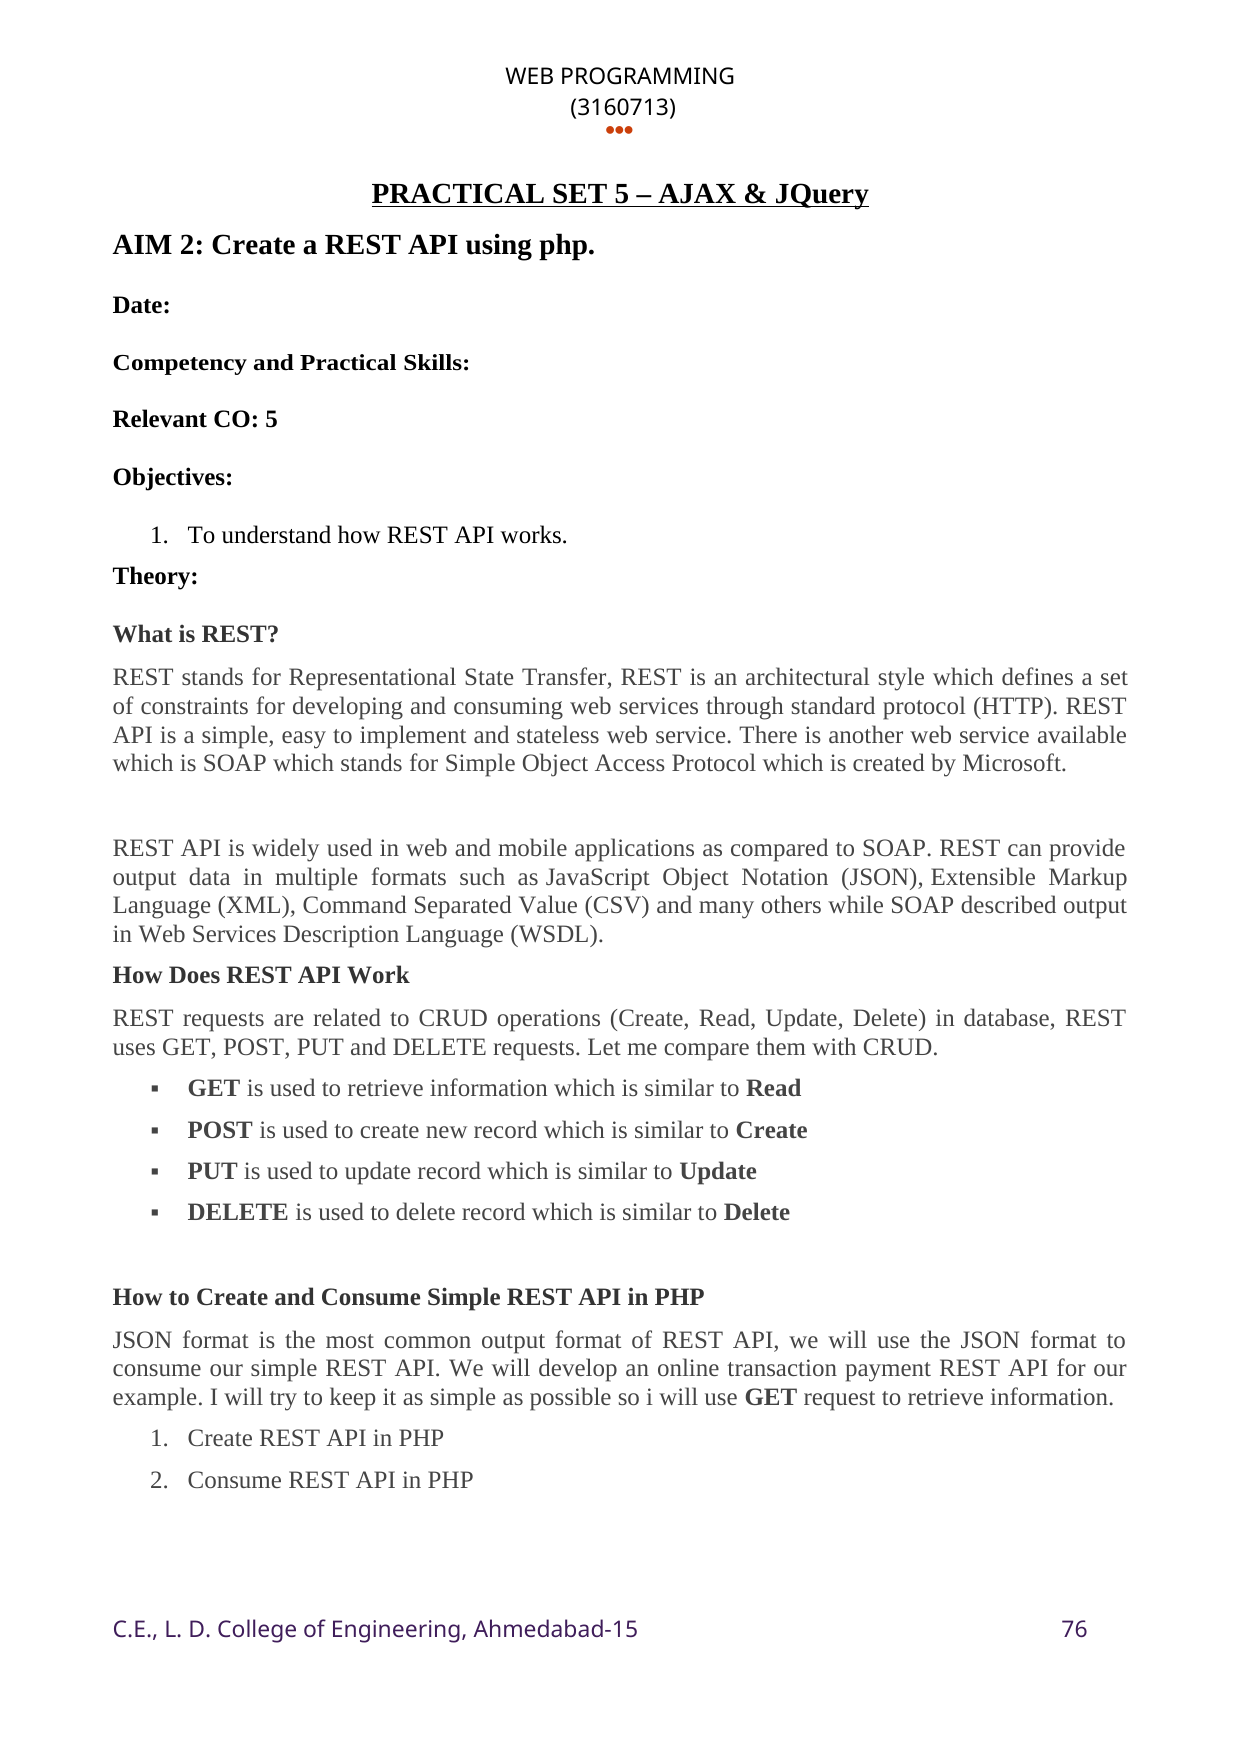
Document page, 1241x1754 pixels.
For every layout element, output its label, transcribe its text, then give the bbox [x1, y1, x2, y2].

subtitle How to Create and Consume Simple REST API in PHP [112, 1282, 1128, 1310]
text Relevant CO: 5 [112, 404, 1128, 432]
text Competency and Practical Skills: [112, 348, 1128, 375]
text REST stands for Representational State Transfer, REST is an architectural style which defines a set of constraints for developing and consuming web services through standard protocol (HTTP). REST API is a simple, easy to implement and stateless web service. There is another web service available which is SOAP which stands for Simple Object Access Protocol which is created by Microsoft. [112, 662, 1128, 777]
text Theory: [112, 561, 1128, 590]
text AIM 2: Create a REST API using php. [112, 227, 1128, 261]
list Consume REST API in PHP [150, 1465, 1128, 1493]
subtitle What is REST? [112, 619, 1128, 648]
list PUT is used to update record which is similar to Update [150, 1156, 1128, 1185]
list Create REST API in PHP [150, 1423, 1128, 1452]
text REST API is widely used in web and mobile applications as compared to SOAP. REST can provide output data in multiple formats such as JavaScript Object Notation (JSON), Extensible Markup Language (XML), Command Separated Value (CSV) and many others while SOAP described output in Web Services Description Language (WSDL). [112, 833, 1128, 948]
list GET is used to retrieve information which is similar to Read [150, 1073, 1128, 1102]
text Date: [112, 291, 1128, 319]
subtitle How Does REST API Work [112, 960, 1128, 989]
list POST is used to create new record which is similar to Create [150, 1115, 1128, 1143]
list DELETE is used to delete record which is similar to Delete [150, 1197, 1128, 1226]
text REST requests are related to CRUD operations (Create, Read, Update, Delete) in database, REST uses GET, POST, PUT and DELETE requests. Let me compare them with CRUD. [112, 1003, 1128, 1061]
list To understand how REST API works. [150, 520, 1128, 548]
text Objectives: [112, 462, 1128, 491]
text PRACTICAL SET 5 – AJAX & JQuery [112, 177, 1128, 210]
text JSON format is the most common output format of REST API, we will use the JSON format to consume our simple REST API. We will develop an online transaction payment REST API for our example. I will try to keep it as simple as possible so i will use GET request to retrieve information. [112, 1325, 1128, 1411]
